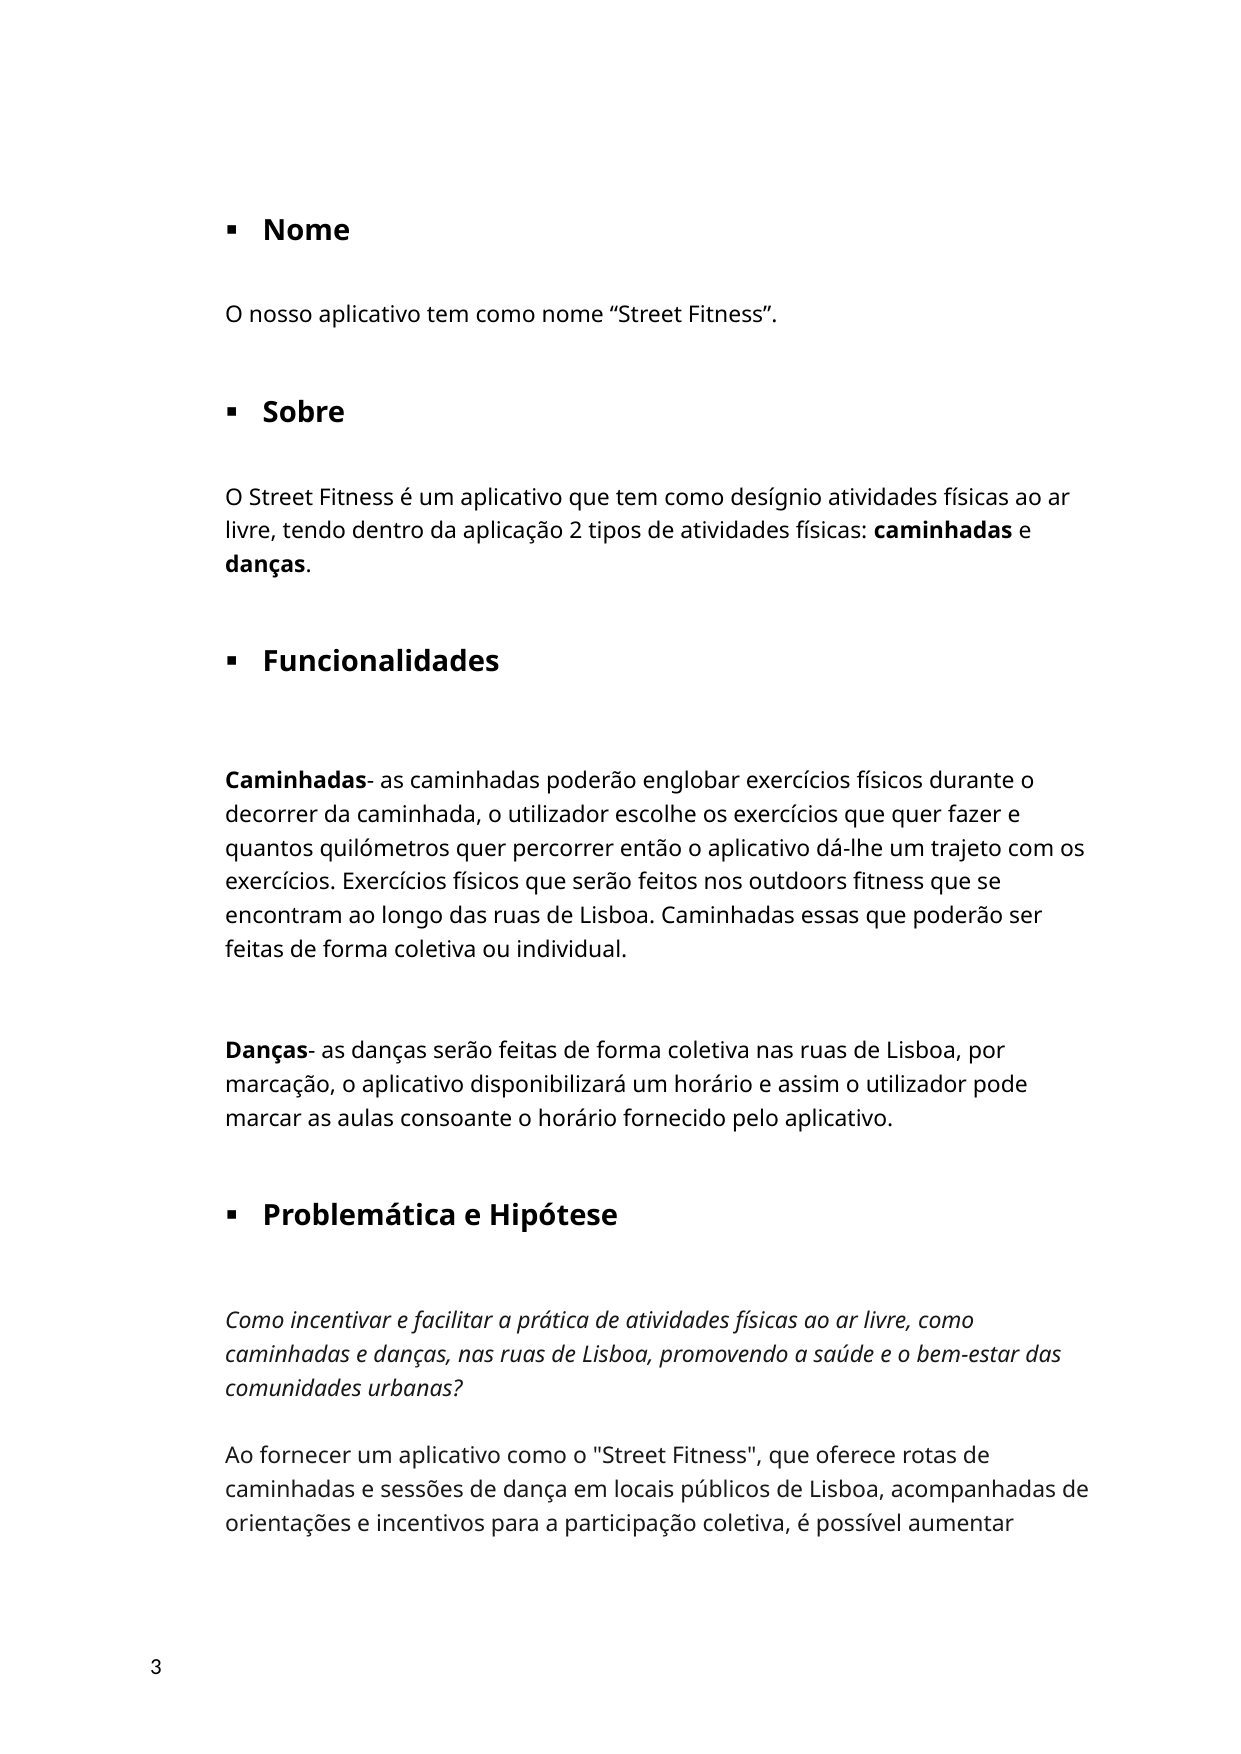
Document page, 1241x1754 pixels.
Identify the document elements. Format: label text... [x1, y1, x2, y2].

list Como incentivar e facilitar a prática de atividades físicas ao ar livre, como caminhadas e danças, nas ruas de Lisboa, promovendo a saúde e o bem-estar das comunidades urbanas? [225, 1304, 1090, 1403]
list O Street Fitness é um aplicativo que tem como desígnio atividades físicas ao ar livre, tendo dentro da aplicação 2 tipos de atividades físicas: caminhadas e danças. [225, 481, 1090, 579]
list O nosso aplicativo tem como nome “Street Fitness”. [225, 298, 1090, 330]
subtitle Sobre [225, 391, 1090, 431]
list Danças- as danças serão feitas de forma coletiva nas ruas de Lisboa, por marcação, o aplicativo disponibilizará um horário e assim o utilizador pode marcar as aulas consoante o horário fornecido pelo aplicativo. [225, 1034, 1090, 1133]
list Caminhadas- as caminhadas poderão englobar exercícios físicos durante o decorrer da caminhada, o utilizador escolhe os exercícios que quer fazer e quantos quilómetros quer percorrer então o aplicativo dá-lhe um trajeto com os exercícios. Exercícios físicos que serão feitos nos outdoors fitness que se encontram ao longo das ruas de Lisboa. Caminhadas essas que poderão ser feitas de forma coletiva ou individual. [225, 764, 1090, 964]
subtitle Problemática e Hipótese [225, 1194, 1090, 1234]
subtitle Funcionalidades [225, 641, 1090, 680]
subtitle Nome [225, 209, 1090, 248]
